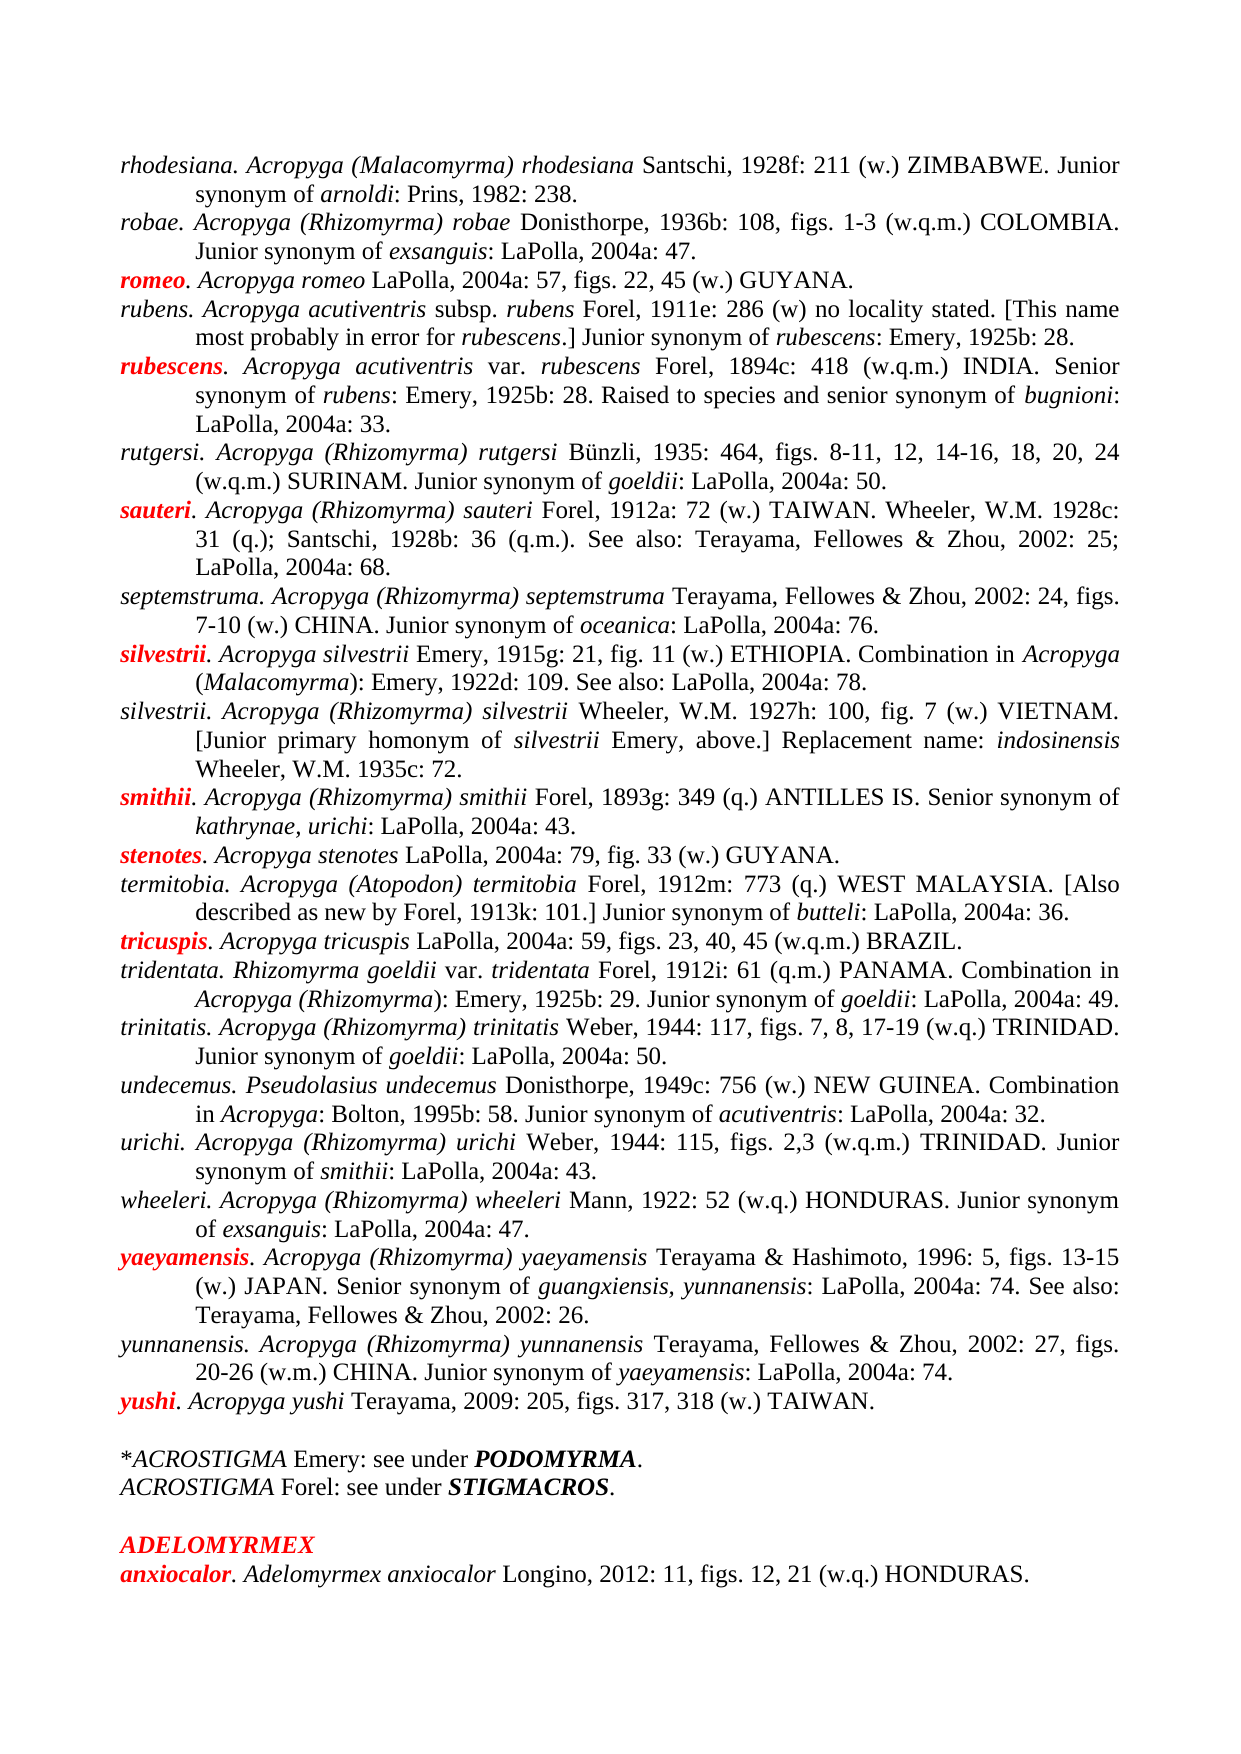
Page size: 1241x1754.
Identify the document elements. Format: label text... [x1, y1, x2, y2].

text stenotes. Acropyga stenotes LaPolla, 2004a: 79, fig. 33 (w.) GUYANA. [120, 840, 1120, 869]
text smithii. Acropyga (Rhizomyrma) smithii Forel, 1893g: 349 (q.) ANTILLES IS. Senior synonym of kathrynae, urichi: LaPolla, 2004a: 43. [120, 782, 1120, 840]
text termitobia. Acropyga (Atopodon) termitobia Forel, 1912m: 773 (q.) WEST MALAYSIA. [Also described as new by Forel, 1913k: 101.] Junior synonym of butteli: LaPolla, 2004a: 36. [120, 869, 1120, 926]
text rutgersi. Acropyga (Rhizomyrma) rutgersi Bünzli, 1935: 464, figs. 8-11, 12, 14-16, 18, 20, 24 (w.q.m.) SURINAM. Junior synonym of goeldii: LaPolla, 2004a: 50. [120, 437, 1120, 495]
text sauteri. Acropyga (Rhizomyrma) sauteri Forel, 1912a: 72 (w.) TAIWAN. Wheeler, W.M. 1928c: 31 (q.); Santschi, 1928b: 36 (q.m.). See also: Terayama, Fellowes & Zhou, 2002: 25; LaPolla, 2004a: 68. [120, 495, 1120, 581]
text rubens. Acropyga acutiventris subsp. rubens Forel, 1911e: 286 (w) no locality stated. [This name most probably in error for rubescens.] Junior synonym of rubescens: Emery, 1925b: 28. [120, 294, 1120, 351]
text ADELOMYRMEX [120, 1530, 1120, 1559]
text trinitatis. Acropyga (Rhizomyrma) trinitatis Weber, 1944: 117, figs. 7, 8, 17-19 (w.q.) TRINIDAD. Junior synonym of goeldii: LaPolla, 2004a: 50. [120, 1012, 1120, 1070]
text urichi. Acropyga (Rhizomyrma) urichi Weber, 1944: 115, figs. 2,3 (w.q.m.) TRINIDAD. Junior synonym of smithii: LaPolla, 2004a: 43. [120, 1127, 1120, 1185]
text silvestrii. Acropyga (Rhizomyrma) silvestrii Wheeler, W.M. 1927h: 100, fig. 7 (w.) VIETNAM. [Junior primary homonym of silvestrii Emery, above.] Replacement name: indosinensis Wheeler, W.M. 1935c: 72. [120, 696, 1120, 782]
text septemstruma. Acropyga (Rhizomyrma) septemstruma Terayama, Fellowes & Zhou, 2002: 24, figs. 7-10 (w.) CHINA. Junior synonym of oceanica: LaPolla, 2004a: 76. [120, 581, 1120, 639]
text tricuspis. Acropyga tricuspis LaPolla, 2004a: 59, figs. 23, 40, 45 (w.q.m.) BRAZIL. [120, 926, 1120, 955]
text robae. Acropyga (Rhizomyrma) robae Donisthorpe, 1936b: 108, figs. 1-3 (w.q.m.) COLOMBIA. Junior synonym of exsanguis: LaPolla, 2004a: 47. [120, 207, 1120, 265]
text ACROSTIGMA Forel: see under STIGMACROS. [120, 1472, 1120, 1501]
text romeo. Acropyga romeo LaPolla, 2004a: 57, figs. 22, 45 (w.) GUYANA. [120, 265, 1120, 294]
text rhodesiana. Acropyga (Malacomyrma) rhodesiana Santschi, 1928f: 211 (w.) ZIMBABWE. Junior synonym of arnoldi: Prins, 1982: 238. [120, 150, 1120, 207]
text *ACROSTIGMA Emery: see under PODOMYRMA. [120, 1444, 1120, 1472]
text undecemus. Pseudolasius undecemus Donisthorpe, 1949c: 756 (w.) NEW GUINEA. Combination in Acropyga: Bolton, 1995b: 58. Junior synonym of acutiventris: LaPolla, 2004a: 32. [120, 1070, 1120, 1127]
text wheeleri. Acropyga (Rhizomyrma) wheeleri Mann, 1922: 52 (w.q.) HONDURAS. Junior synonym of exsanguis: LaPolla, 2004a: 47. [120, 1185, 1120, 1242]
text yunnanensis. Acropyga (Rhizomyrma) yunnanensis Terayama, Fellowes & Zhou, 2002: 27, figs. 20-26 (w.m.) CHINA. Junior synonym of yaeyamensis: LaPolla, 2004a: 74. [120, 1329, 1120, 1386]
text tridentata. Rhizomyrma goeldii var. tridentata Forel, 1912i: 61 (q.m.) PANAMA. Combination in Acropyga (Rhizomyrma): Emery, 1925b: 29. Junior synonym of goeldii: LaPolla, 2004a: 49. [120, 955, 1120, 1012]
text yaeyamensis. Acropyga (Rhizomyrma) yaeyamensis Terayama & Hashimoto, 1996: 5, figs. 13-15 (w.) JAPAN. Senior synonym of guangxiensis, yunnanensis: LaPolla, 2004a: 74. See also: Terayama, Fellowes & Zhou, 2002: 26. [120, 1242, 1120, 1329]
text anxiocalor. Adelomyrmex anxiocalor Longino, 2012: 11, figs. 12, 21 (w.q.) HONDURAS. [120, 1559, 1120, 1587]
text rubescens. Acropyga acutiventris var. rubescens Forel, 1894c: 418 (w.q.m.) INDIA. Senior synonym of rubens: Emery, 1925b: 28. Raised to species and senior synonym of bugnioni: LaPolla, 2004a: 33. [120, 351, 1120, 437]
text yushi. Acropyga yushi Terayama, 2009: 205, figs. 317, 318 (w.) TAIWAN. [120, 1386, 1120, 1415]
text silvestrii. Acropyga silvestrii Emery, 1915g: 21, fig. 11 (w.) ETHIOPIA. Combination in Acropyga (Malacomyrma): Emery, 1922d: 109. See also: LaPolla, 2004a: 78. [120, 639, 1120, 696]
